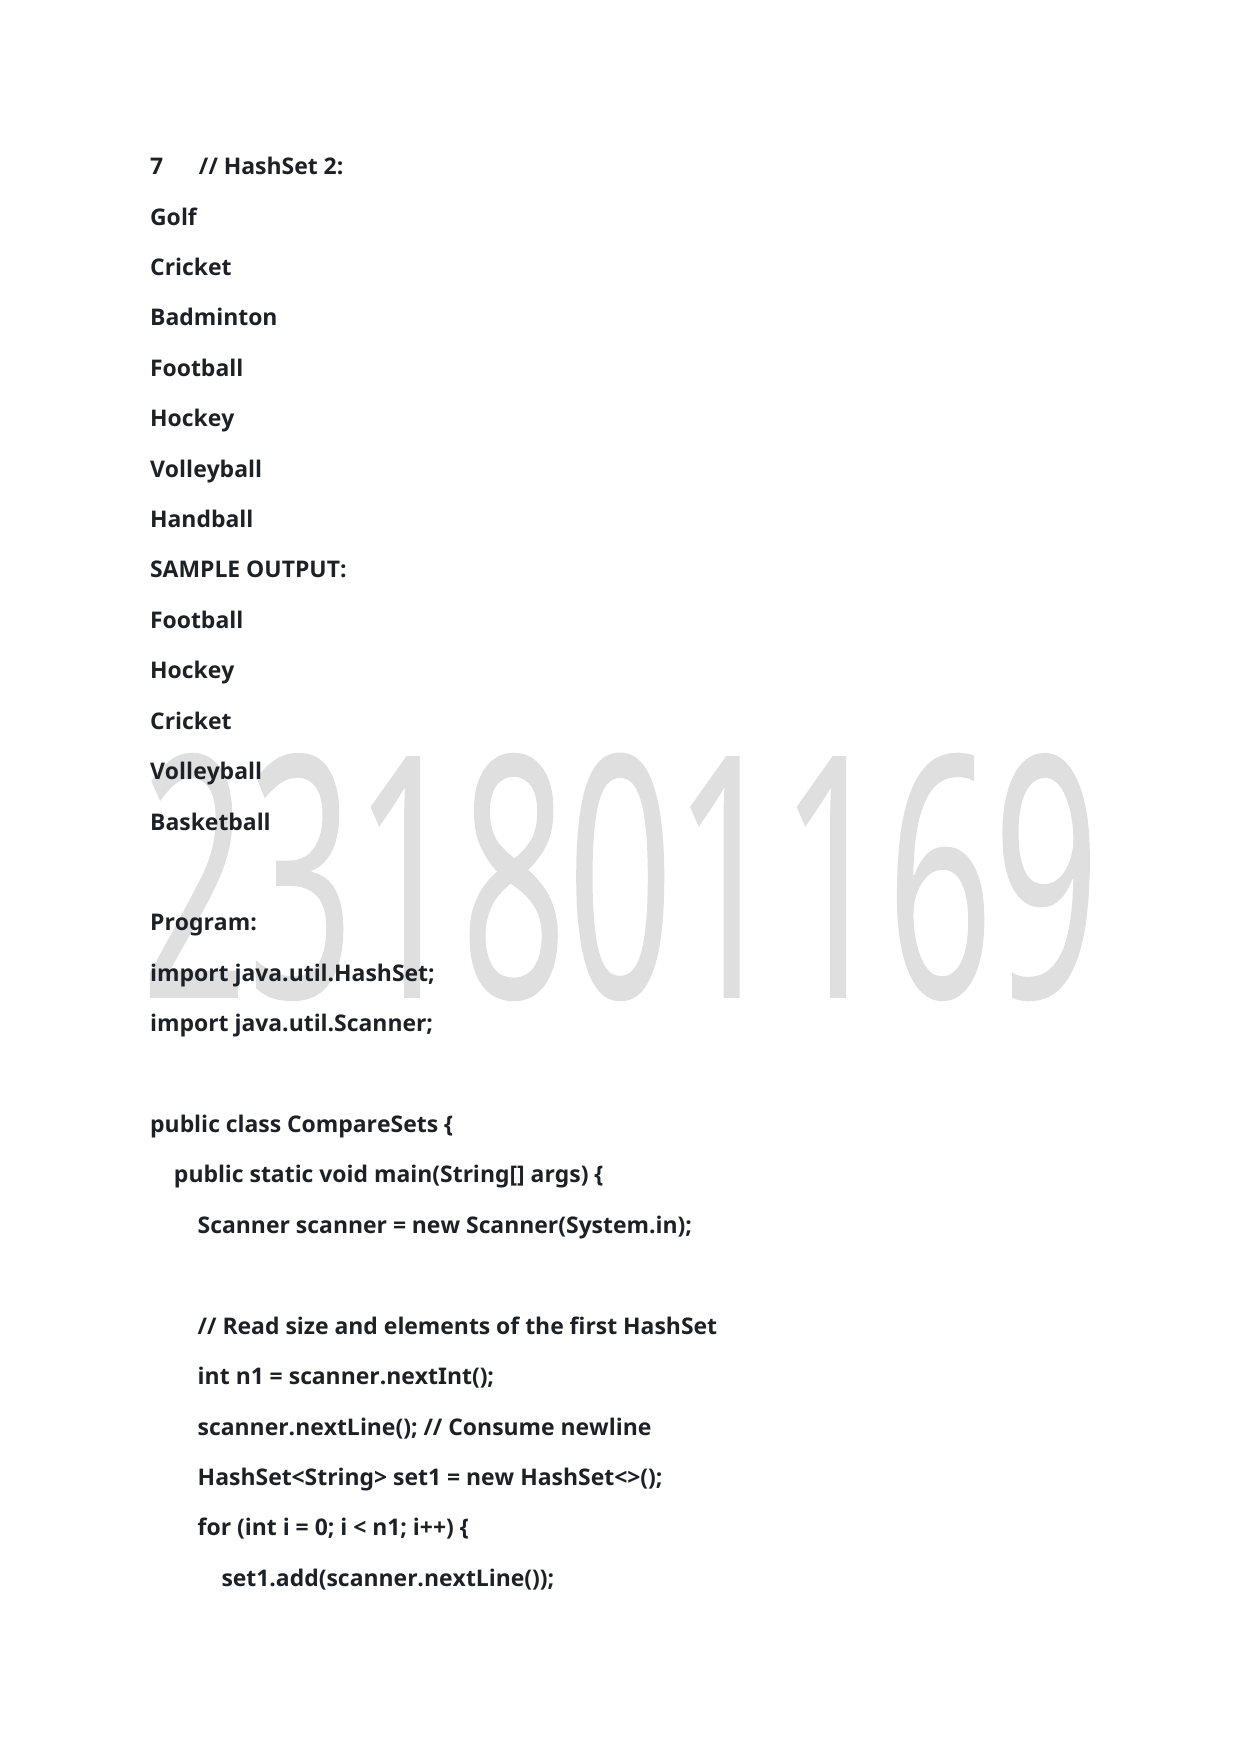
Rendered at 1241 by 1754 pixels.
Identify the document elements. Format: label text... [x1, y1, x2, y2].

text Program: [150, 906, 1090, 937]
text import java.util.Scanner; [150, 1007, 1090, 1038]
text import java.util.HashSet; [150, 957, 1090, 988]
text Basketball [150, 805, 1090, 837]
text public static void main(String[] args) { [150, 1158, 1090, 1189]
text set1.add(scanner.nextLine()); [150, 1562, 1090, 1593]
text Scanner scanner = new Scanner(System.in); [150, 1209, 1090, 1240]
text Volleyball [150, 452, 1090, 484]
text Handball [150, 503, 1090, 534]
text Volleyball [150, 755, 1090, 786]
text int n1 = scanner.nextInt(); [150, 1360, 1090, 1391]
text HashSet<String> set1 = new HashSet<>(); [150, 1461, 1090, 1492]
text 7 // HashSet 2: [150, 150, 1090, 181]
text Cricket [150, 704, 1090, 736]
text SAMPLE OUTPUT: [150, 553, 1090, 584]
text for (int i = 0; i < n1; i++) { [150, 1511, 1090, 1542]
text Football [150, 352, 1090, 383]
text // Read size and elements of the first HashSet [150, 1309, 1090, 1341]
text Football [150, 604, 1090, 635]
text Golf [150, 200, 1090, 232]
text public class CompareSets { [150, 1108, 1090, 1139]
text Hockey [150, 654, 1090, 685]
text Badminton [150, 301, 1090, 332]
text Cricket [150, 251, 1090, 282]
text scanner.nextLine(); // Consume newline [150, 1410, 1090, 1442]
text Hockey [150, 402, 1090, 433]
